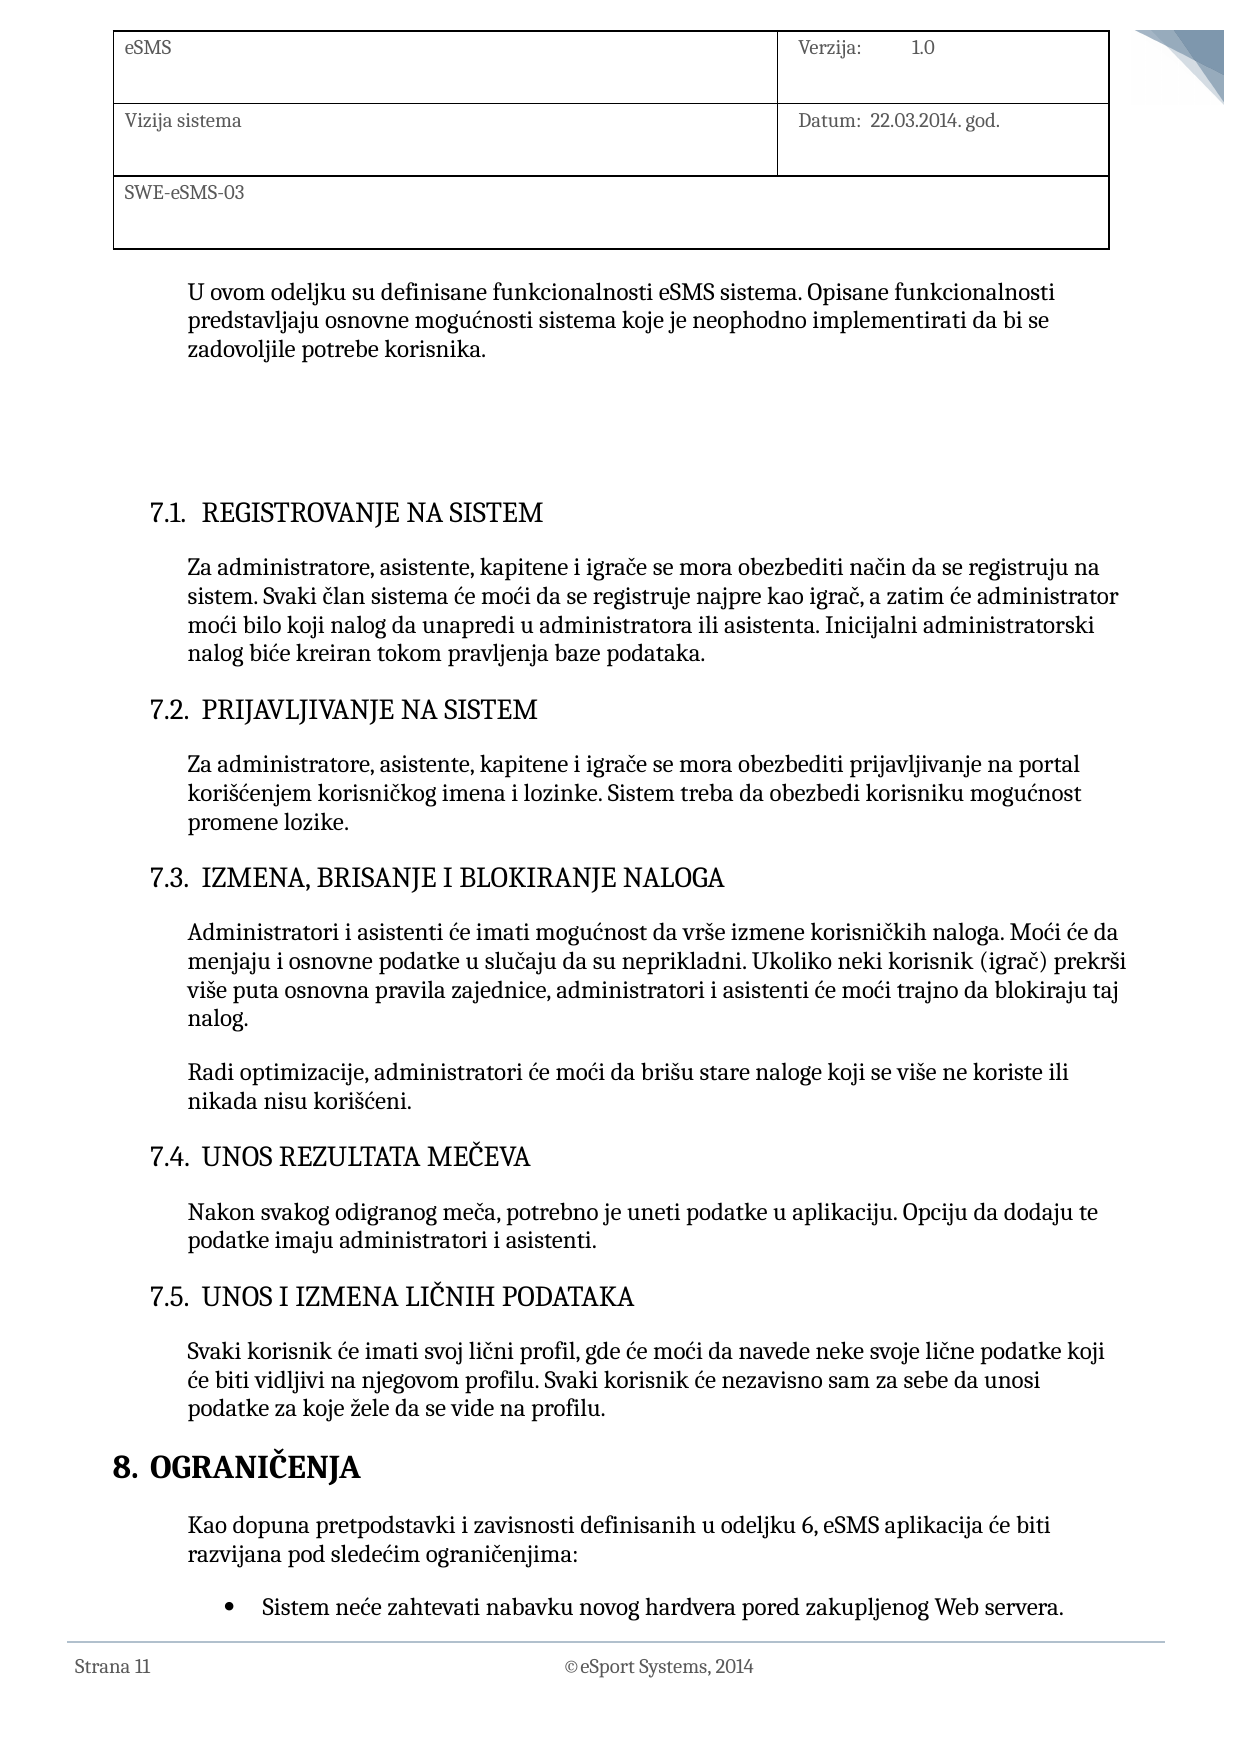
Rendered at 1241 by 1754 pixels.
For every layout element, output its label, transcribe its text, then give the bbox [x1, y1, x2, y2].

text Svaki korisnik će imati svoj lični profil, gde će moći da navede neke svoje lične podatke koji će biti vidljivi na njegovom profilu. Svaki korisnik će nezavisno sam za sebe da unosi podatke za koje žele da se vide na profilu. [187, 1337, 1128, 1423]
subtitle Unos rezultata mečeva [150, 1141, 1128, 1174]
subtitle Prijavljivanje na sistem [150, 693, 1128, 727]
text Za administratore, asistente, kapitene i igrače se mora obezbediti način da se registruju na sistem. Svaki član sistema će moći da se registruje najpre kao igrač, a zatim će administrator moći bilo koji nalog da unapredi u administratora ili asistenta. Inicijalni administratorski nalog biće kreiran tokom pravljenja baze podataka. [187, 553, 1128, 668]
text Nakon svakog odigranog meča, potrebno je uneti podatke u aplikaciju. Opciju da dodaju te podatke imaju administratori i asistenti. [187, 1197, 1128, 1255]
subtitle Unos i izmena ličnih podataka [150, 1280, 1128, 1313]
text Za administratore, asistente, kapitene i igrače se mora obezbediti prijavljivanje na portal korišćenjem korisničkog imena i lozinke. Sistem treba da obezbedi korisniku mogućnost promene lozike. [187, 750, 1128, 836]
list Sistem neće zahtevati nabavku novog hardvera pored zakupljenog Web servera. [225, 1593, 1128, 1622]
text Administratori i asistenti će imati mogućnost da vrše izmene korisničkih naloga. Moći će da menjaju i osnovne podatke u slučaju da su neprikladni. Ukoliko neki korisnik (igrač) prekrši više puta osnovna pravila zajednice, administratori i asistenti će moći trajno da blokiraju taj nalog. [187, 918, 1128, 1033]
text Radi optimizacije, administratori će moći da brišu stare naloge koji se više ne koriste ili nikada nisu korišćeni. [187, 1058, 1128, 1116]
picture [1131, 30, 1224, 105]
subtitle registrovanje na sistem [150, 496, 1128, 530]
subtitle Izmena, brisanje i blokiranje naloga [150, 861, 1128, 895]
text Kao dopuna pretpodstavki i zavisnosti definisanih u odeljku 6, eSMS aplikacija će biti razvijana pod sledećim ograničenjima: [187, 1511, 1128, 1568]
text U ovom odeljku su definisane funkcionalnosti eSMS sistema. Opisane funkcionalnosti predstavljaju osnovne mogućnosti sistema koje je neophodno implementirati da bi se zadovoljile potrebe korisnika. [187, 277, 1128, 364]
subtitle Ograničenja [112, 1448, 1128, 1486]
